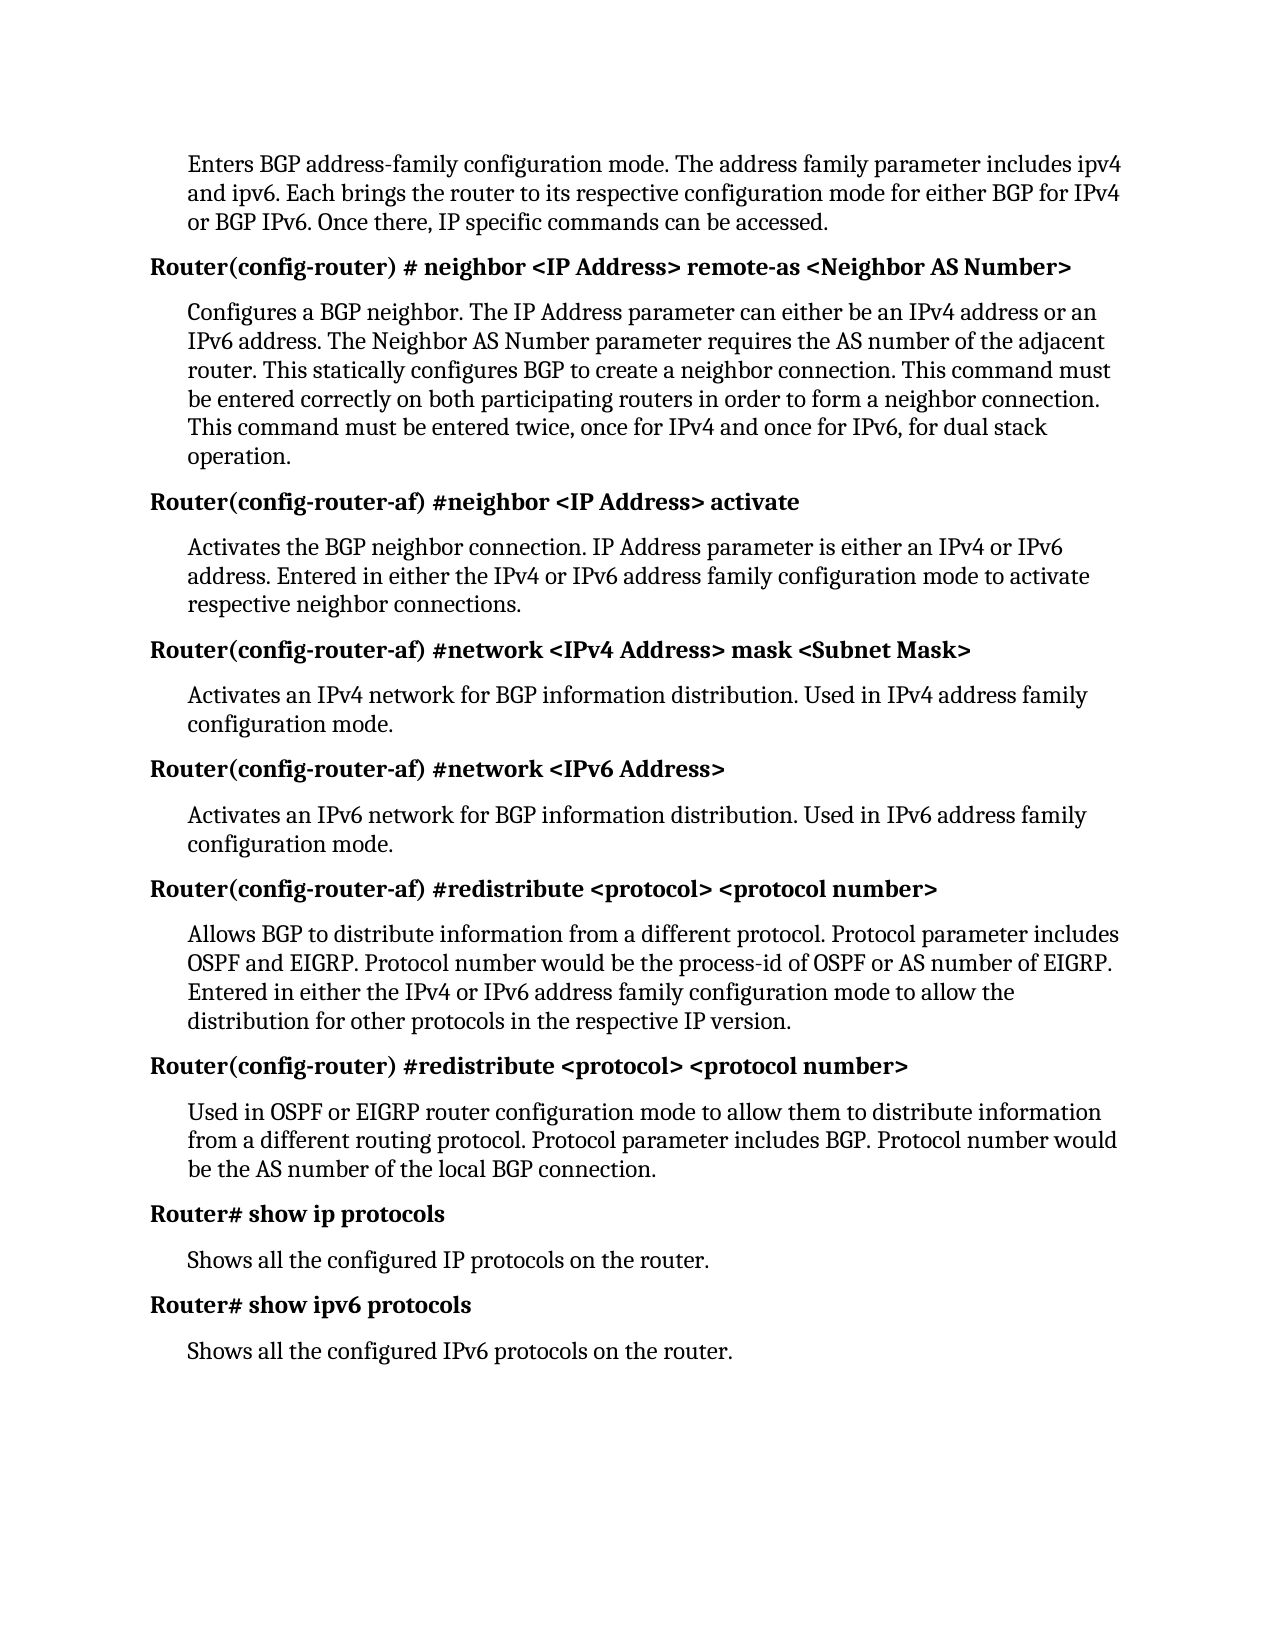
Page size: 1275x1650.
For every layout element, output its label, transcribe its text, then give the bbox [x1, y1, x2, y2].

text Router# show ip protocols [150, 1200, 1125, 1229]
text Configures a BGP neighbor. The IP Address parameter can either be an IPv4 address or an IPv6 address. The Neighbor AS Number parameter requires the AS number of the adjacent router. This statically configures BGP to create a neighbor connection. This command must be entered correctly on both participating routers in order to form a neighbor connection. This command must be entered twice, once for IPv4 and once for IPv6, for dual stack operation. [187, 298, 1125, 471]
text Router# show ipv6 protocols [150, 1291, 1125, 1320]
text Activates the BGP neighbor connection. IP Address parameter is either an IPv4 or IPv6 address. Entered in either the IPv4 or IPv6 address family configuration mode to activate respective neighbor connections. [187, 533, 1125, 619]
text Used in OSPF or EIGRP router configuration mode to allow them to distribute information from a different routing protocol. Protocol parameter includes BGP. Protocol number would be the AS number of the local BGP connection. [187, 1097, 1125, 1184]
text Enters BGP address-family configuration mode. The address family parameter includes ipv4 and ipv6. Each brings the router to its respective configuration mode for either BGP for IPv4 or BGP IPv6. Once there, IP specific commands can be accessed. [187, 150, 1125, 236]
text Allows BGP to distribute information from a different protocol. Protocol parameter includes OSPF and EIGRP. Protocol number would be the process-id of OSPF or AS number of EIGRP. Entered in either the IPv4 or IPv6 address family configuration mode to allow the distribution for other protocols in the respective IP version. [187, 920, 1125, 1035]
text Activates an IPv6 network for BGP information distribution. Used in IPv6 address family configuration mode. [187, 801, 1125, 858]
text Router(config-router) # neighbor <IP Address> remote-as <Neighbor AS Number> [150, 253, 1125, 282]
text Shows all the configured IPv6 protocols on the router. [187, 1337, 1125, 1365]
text Router(config-router-af) #network <IPv4 Address> mask <Subnet Mask> [150, 636, 1125, 664]
text Router(config-router-af) #neighbor <IP Address> activate [150, 487, 1125, 516]
text Router(config-router-af) #network <IPv6 Address> [150, 755, 1125, 784]
text Shows all the configured IP protocols on the router. [187, 1246, 1125, 1274]
text Router(config-router-af) #redistribute <protocol> <protocol number> [150, 875, 1125, 904]
text Router(config-router) #redistribute <protocol> <protocol number> [150, 1052, 1125, 1081]
text Activates an IPv4 network for BGP information distribution. Used in IPv4 address family configuration mode. [187, 681, 1125, 739]
